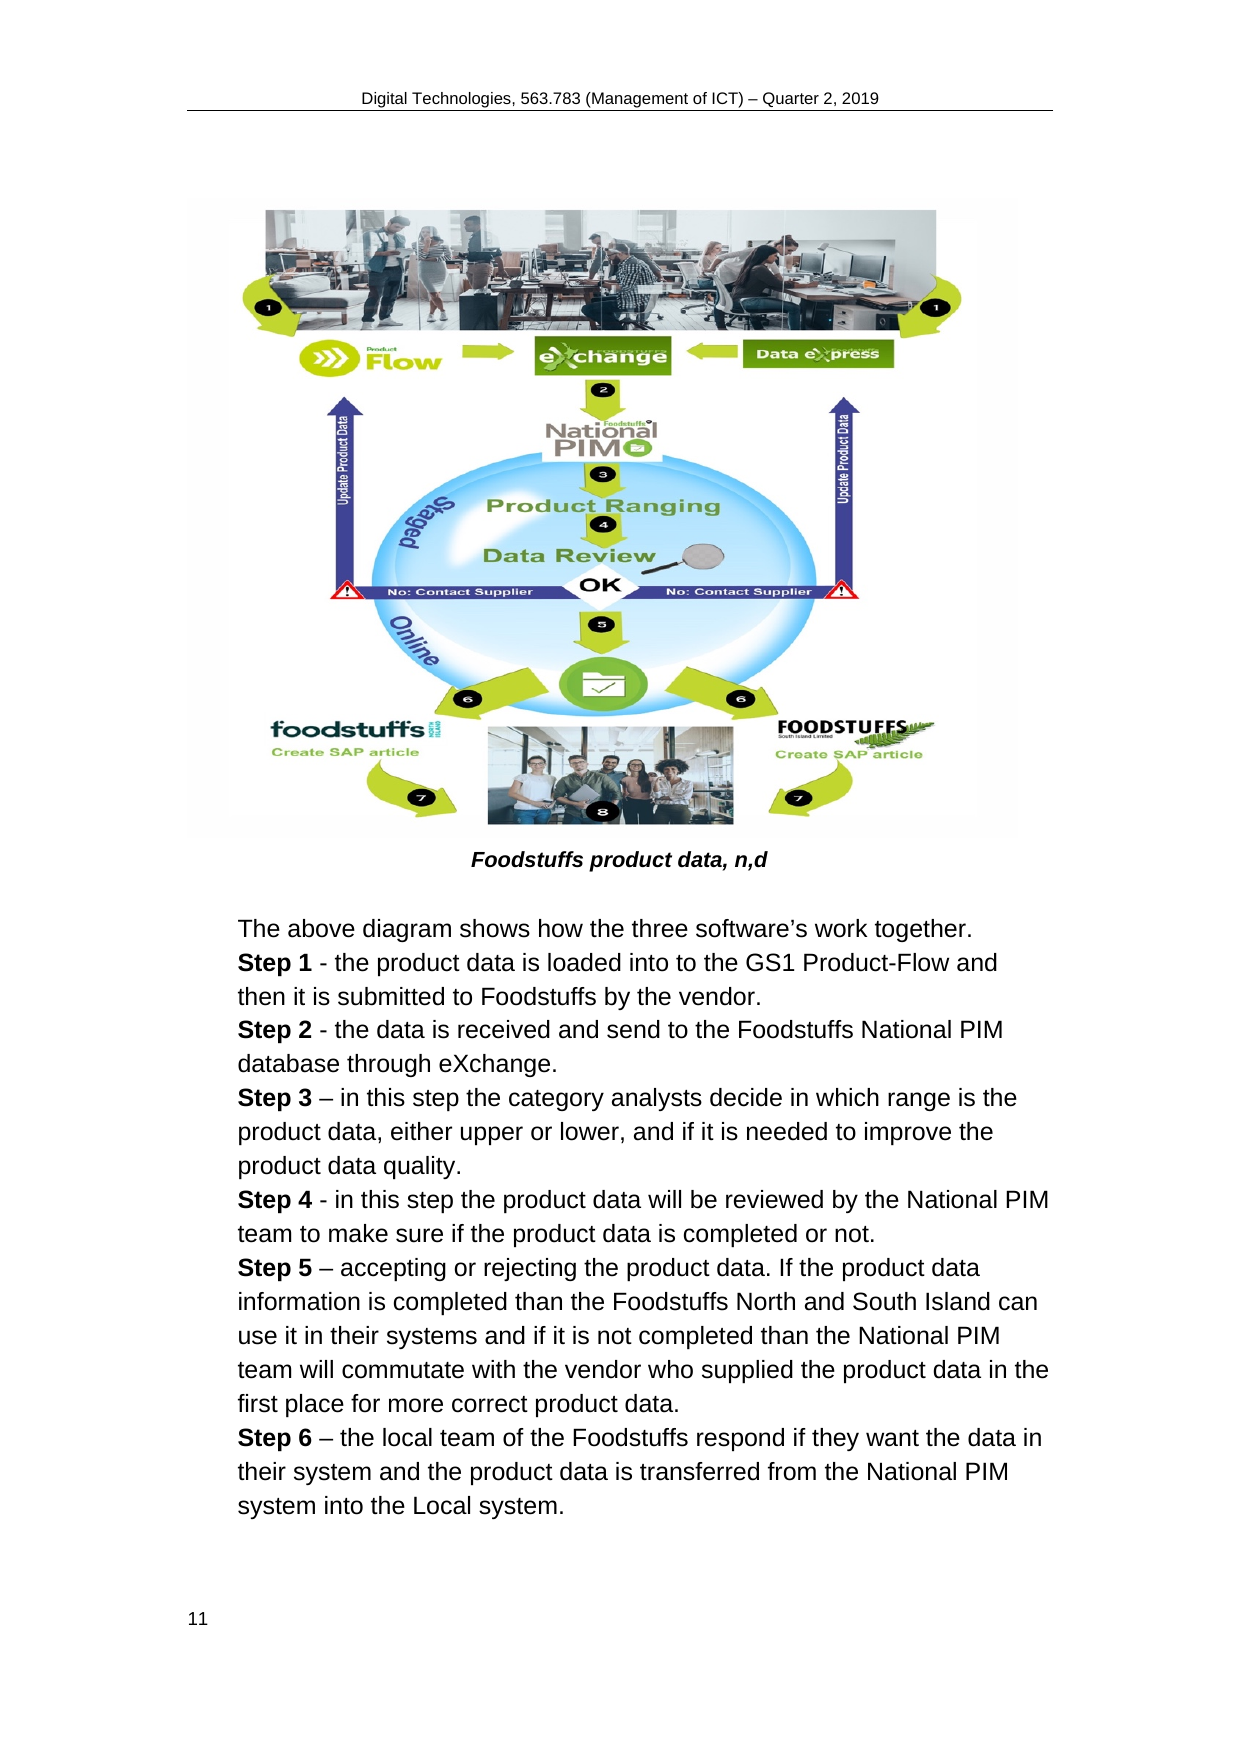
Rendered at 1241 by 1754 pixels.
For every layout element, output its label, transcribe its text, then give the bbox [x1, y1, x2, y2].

picture [187, 198, 1019, 838]
text The above diagram shows how the three software’s work together. [237, 911, 1053, 945]
text Step 5 – accepting or rejecting the product data. If the product data information is completed than the Foodstuffs North and South Island can use it in their systems and if it is not completed than the National PIM team will commutate with the vendor who supplied the product data in the first place for more correct product data. [237, 1251, 1053, 1420]
text Step 6 – the local team of the Foodstuffs respond if they want the data in their system and the product data is transferred from the National PIM system into the Local system. [237, 1420, 1053, 1522]
text Step 4 - in this step the product data will be reviewed by the National PIM team to make sure if the product data is completed or not. [237, 1183, 1053, 1251]
text Step 1 - the product data is loaded into to the GS1 Product-Flow and then it is submitted to Foodstuffs by the vendor. [237, 945, 1053, 1013]
text Step 3 – in this step the category analysts decide in which range is the product data, either upper or lower, and if it is needed to improve the product data quality. [237, 1081, 1053, 1183]
text Step 2 - the data is received and send to the Foodstuffs National PIM database through eXchange. [237, 1013, 1053, 1081]
